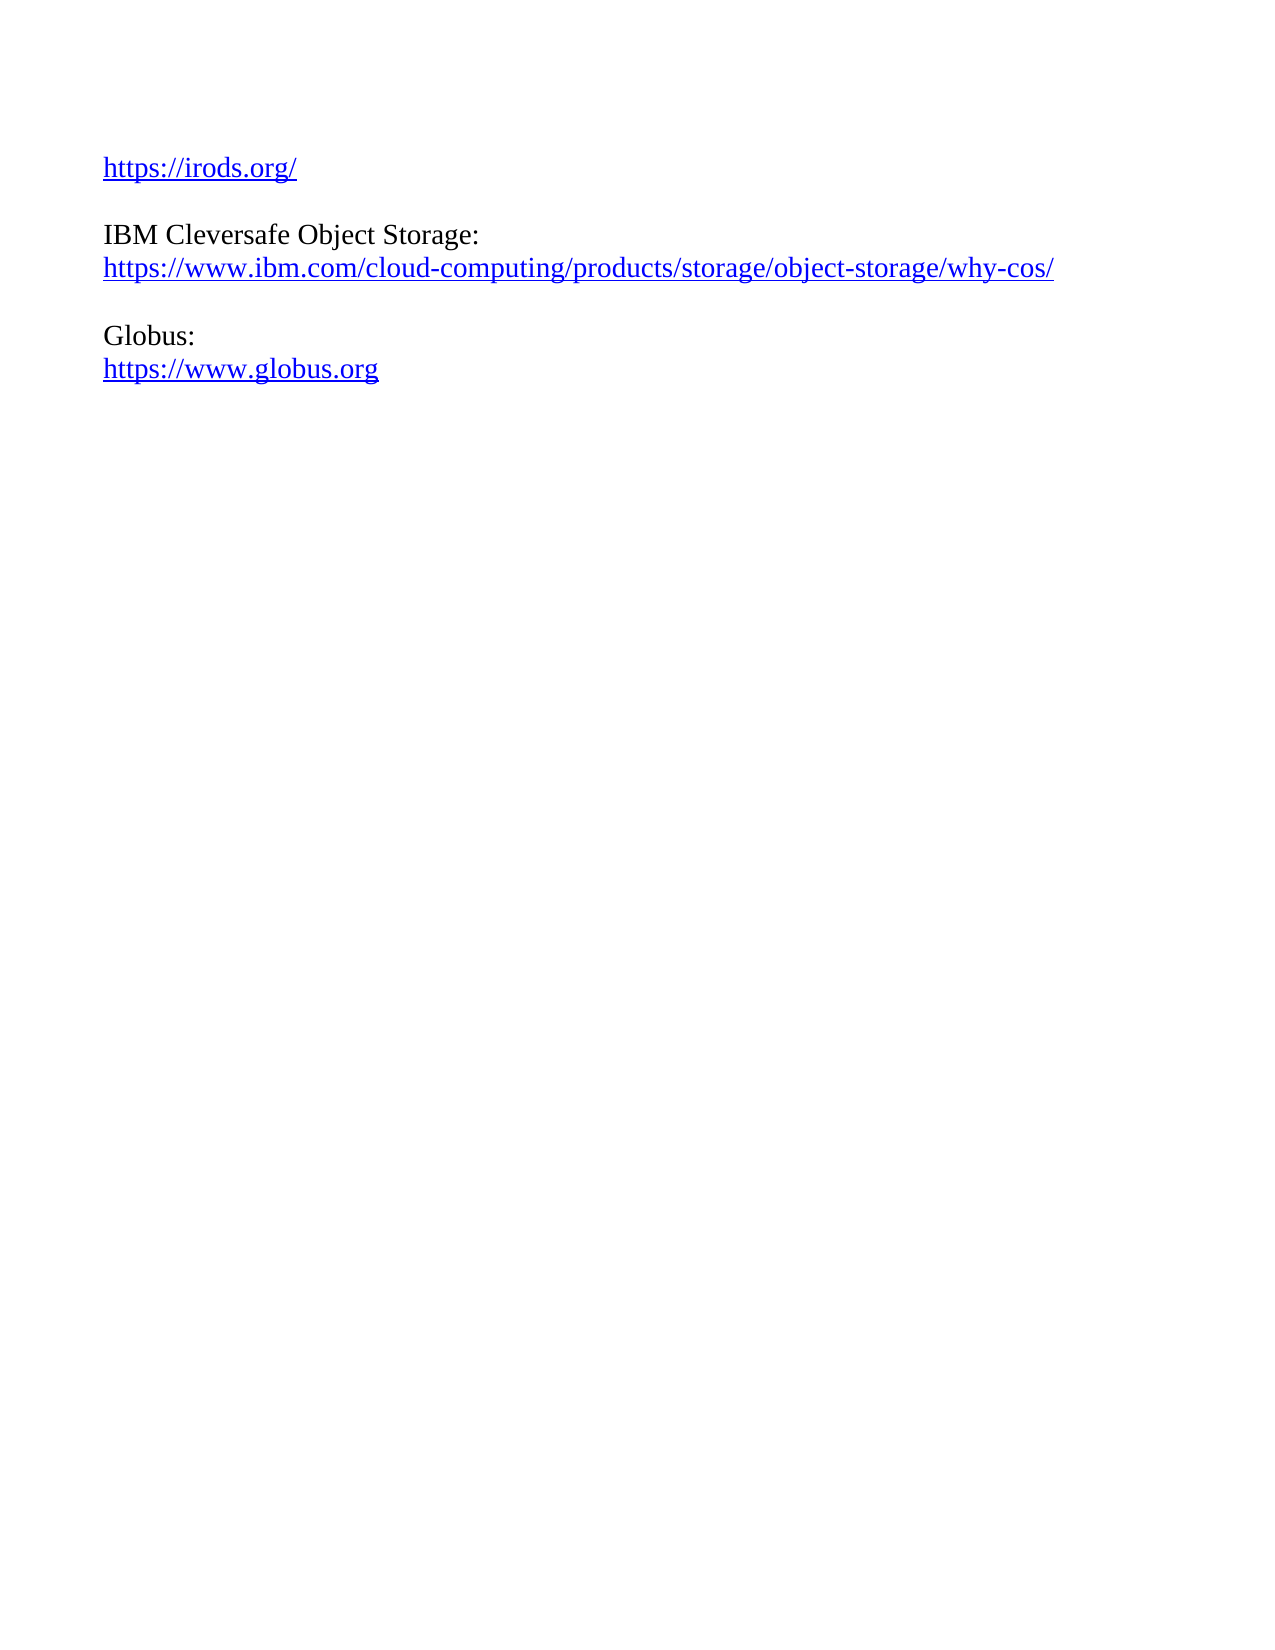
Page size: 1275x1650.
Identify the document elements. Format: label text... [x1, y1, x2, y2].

table_cell Globus: https://www.globus.org [103, 284, 1125, 418]
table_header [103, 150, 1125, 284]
